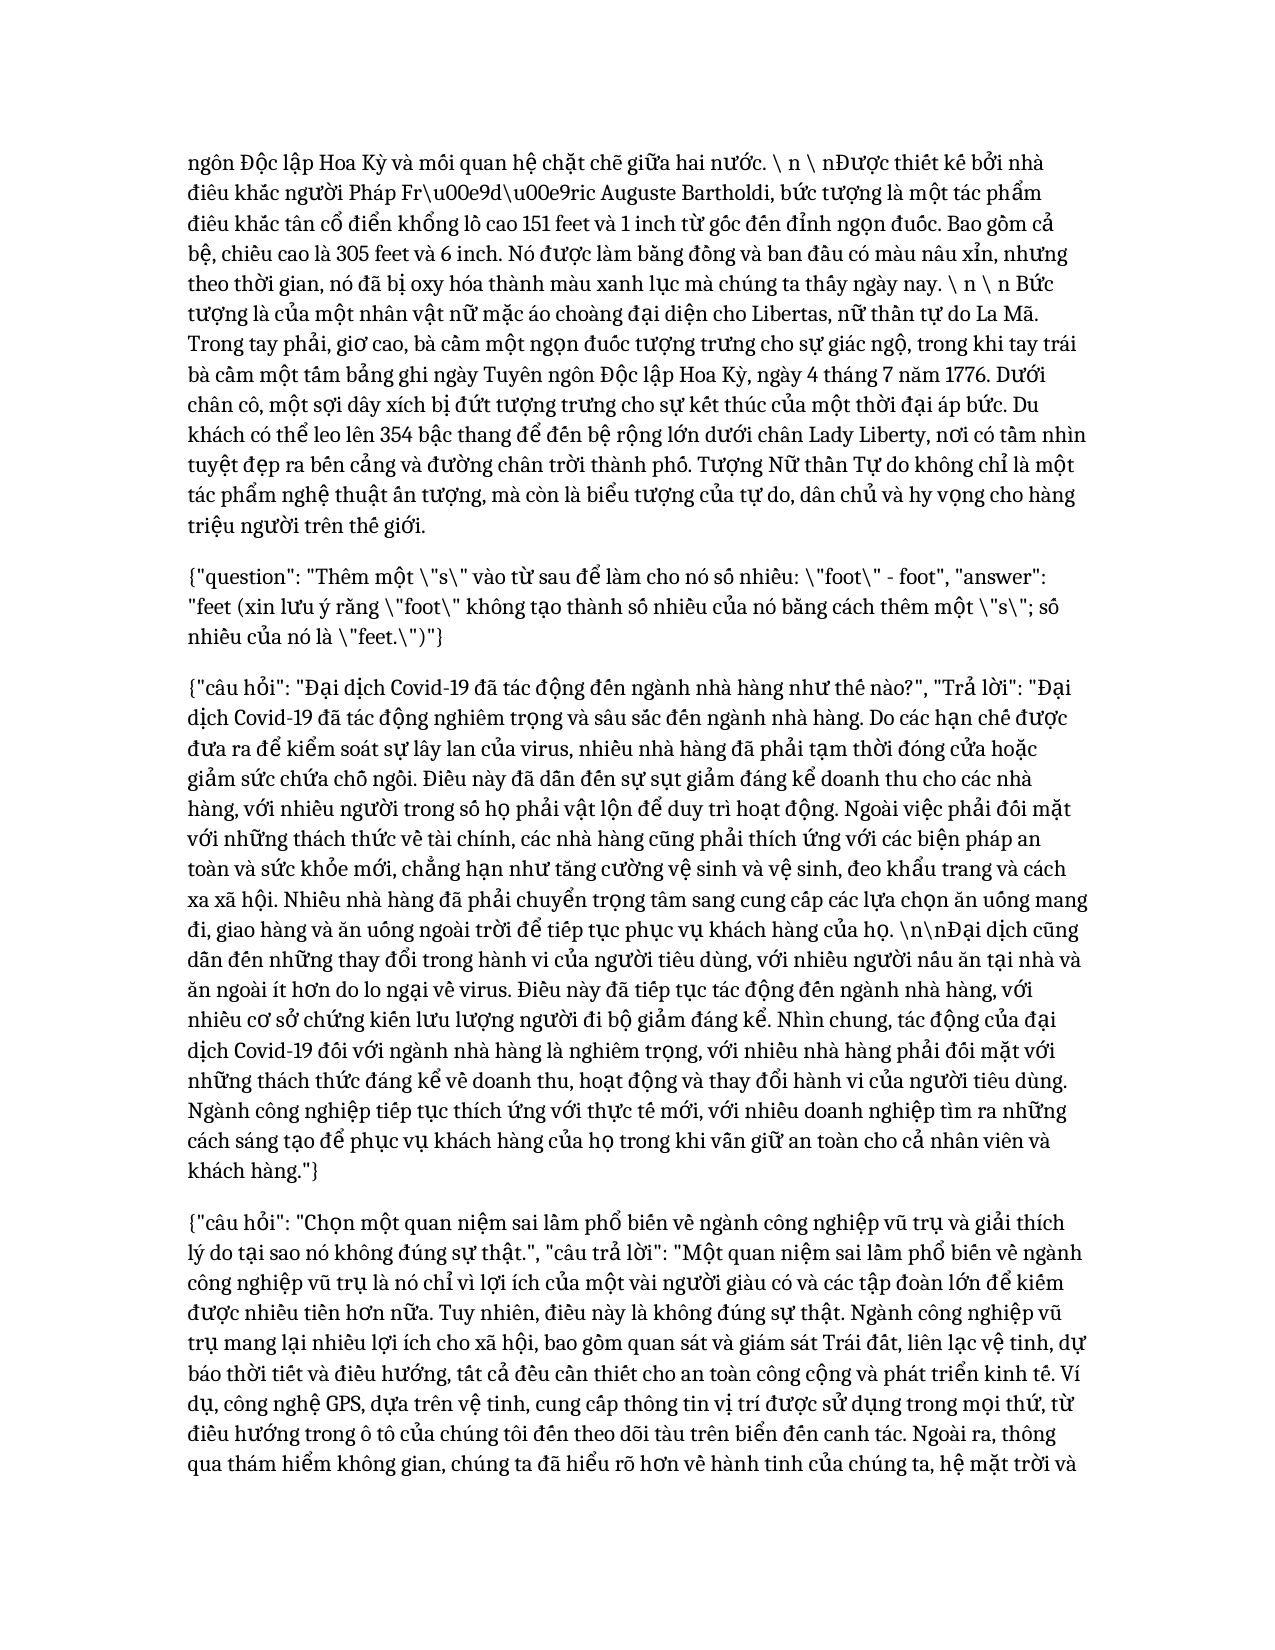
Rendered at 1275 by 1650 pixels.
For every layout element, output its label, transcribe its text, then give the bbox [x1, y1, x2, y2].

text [187, 1209, 1087, 1477]
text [187, 150, 1087, 539]
text {"câu hỏi": "Đại dịch Covid-19 đã tác động đến ngành nhà hàng như thế nào?", "Trả lời": "Đại dịch Covid-19 đã tác động nghiêm trọng và sâu sắc đến ngành nhà hàng. Do các hạn chế được đưa ra để kiểm soát sự lây lan của virus, nhiều nhà hàng đã phải tạm thời đóng cửa hoặc giảm sức chứa chỗ ngồi. Điều này đã dẫn đến sự sụt giảm đáng kể doanh thu cho các nhà hàng, với nhiều người trong số họ phải vật lộn để duy trì hoạt động. Ngoài việc phải đối mặt với những thách thức về tài chính, các nhà hàng cũng phải thích ứng với các biện pháp an toàn và sức khỏe mới, chẳng hạn như tăng cường vệ sinh và vệ sinh, đeo khẩu trang và cách xa xã hội. Nhiều nhà hàng đã phải chuyển trọng tâm sang cung cấp các lựa chọn ăn uống mang đi, giao hàng và ăn uống ngoài trời để tiếp tục phục vụ khách hàng của họ. \n\nĐại dịch cũng dẫn đến những thay đổi trong hành vi của người tiêu dùng, với nhiều người nấu ăn tại nhà và ăn ngoài ít hơn do lo ngại về virus. Điều này đã tiếp tục tác động đến ngành nhà hàng, với nhiều cơ sở chứng kiến lưu lượng người đi bộ giảm đáng kể. Nhìn chung, tác động của đại dịch Covid-19 đối với ngành nhà hàng là nghiêm trọng, với nhiều nhà hàng phải đối mặt với những thách thức đáng kể về doanh thu, hoạt động và thay đổi hành vi của người tiêu dùng. Ngành công nghiệp tiếp tục thích ứng với thực tế mới, với nhiều doanh nghiệp tìm ra những cách sáng tạo để phục vụ khách hàng của họ trong khi vẫn giữ an toàn cho cả nhân viên và khách hàng."} [187, 675, 1087, 1185]
text {"question": "Thêm một \"s\" vào từ sau để làm cho nó số nhiều: \"foot\" - foot", "answer": "feet (xin lưu ý rằng \"foot\" không tạo thành số nhiều của nó bằng cách thêm một \"s\"; số nhiều của nó là \"feet.\")"} [187, 563, 1087, 650]
